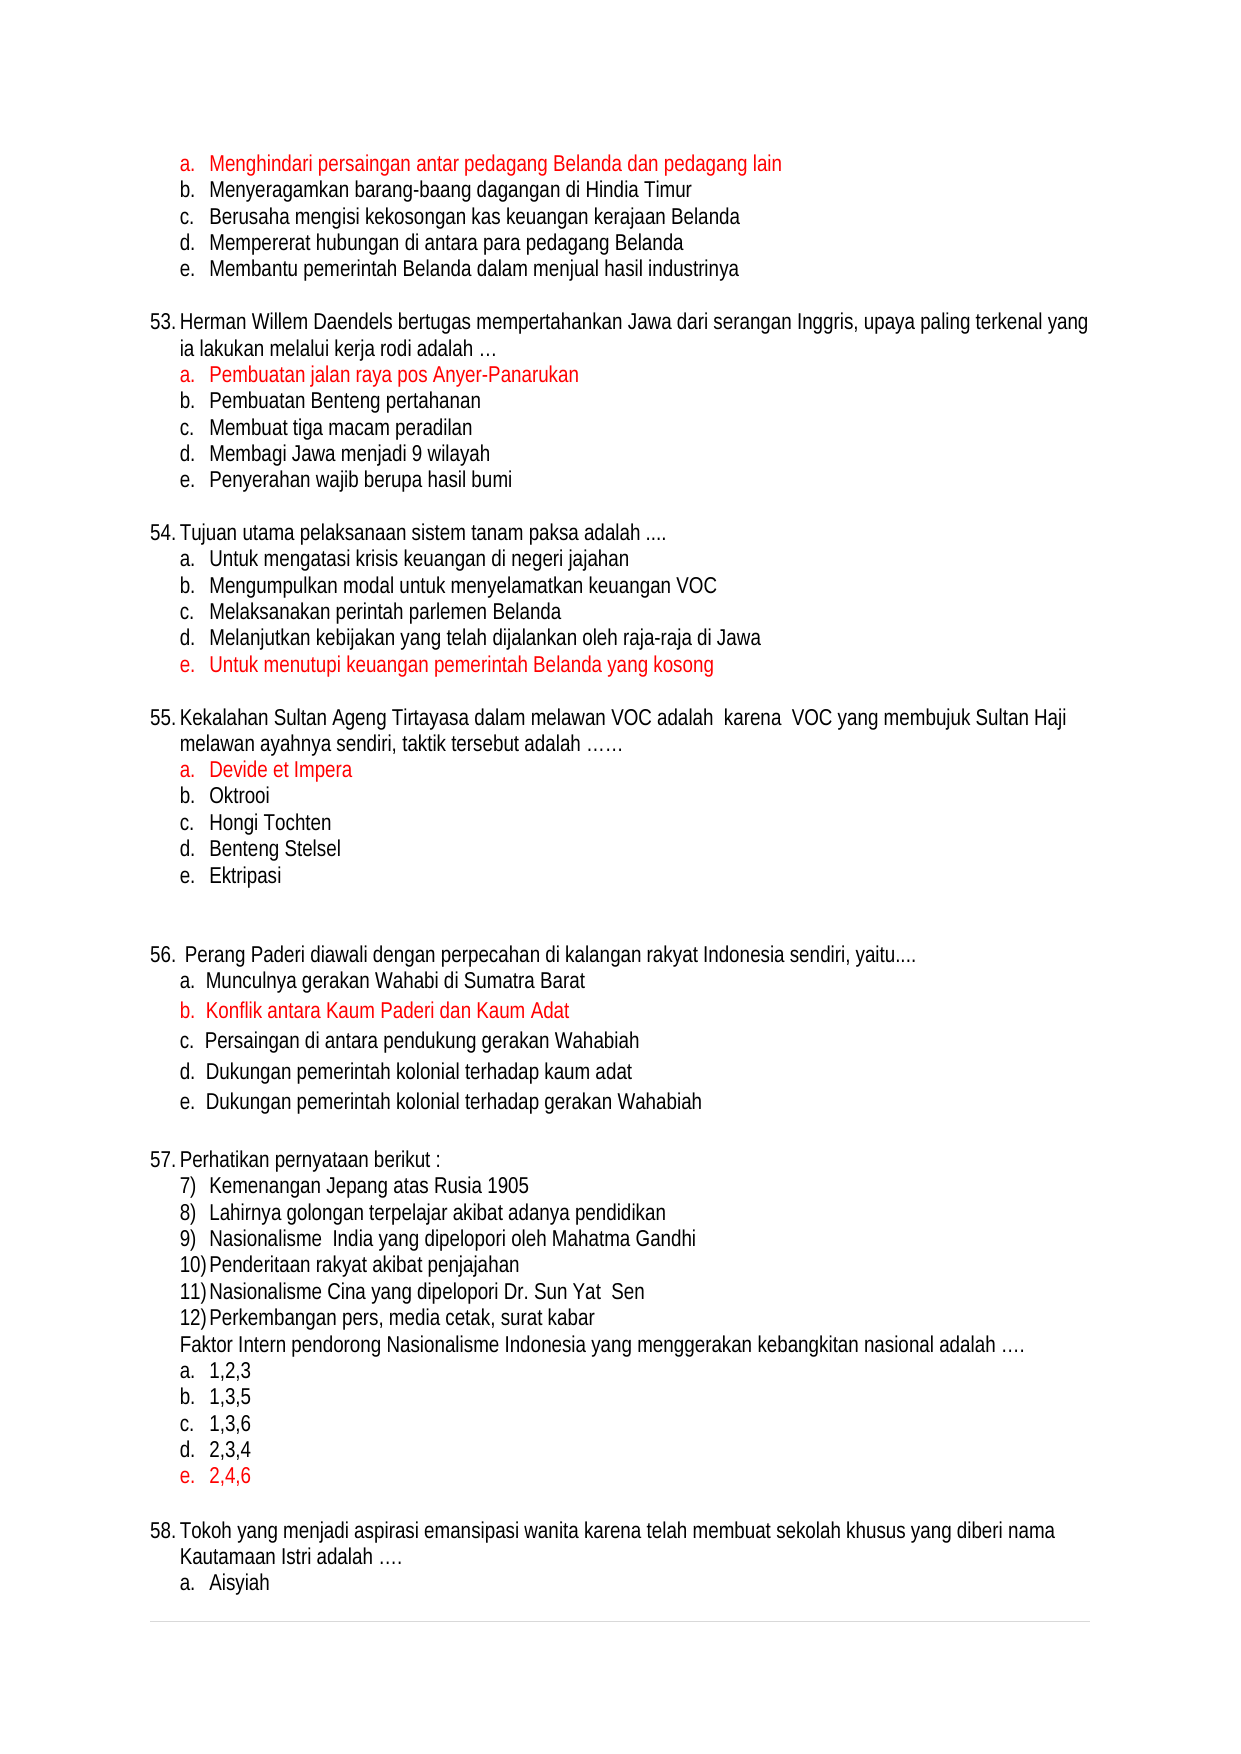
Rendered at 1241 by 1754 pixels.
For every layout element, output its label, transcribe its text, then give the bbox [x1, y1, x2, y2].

list Berusaha mengisi kekosongan kas keuangan kerajaan Belanda [179, 203, 1090, 229]
list 2,4,6 [179, 1462, 1090, 1489]
list Oktrooi [179, 782, 1090, 809]
list 1,3,5 [179, 1383, 1090, 1409]
list Aisyiah [179, 1569, 1090, 1596]
list a. Munculnya gerakan Wahabi di Sumatra Barat [179, 967, 1090, 993]
list Nasionalisme India yang dipelopori oleh Mahatma Gandhi [179, 1225, 1090, 1251]
list Melanjutkan kebijakan yang telah dijalankan oleh raja-raja di Jawa [179, 624, 1090, 651]
list Kekalahan Sultan Ageng Tirtayasa dalam melawan VOC adalah karena VOC yang membujuk Sultan Haji melawan ayahnya sendiri, taktik tersebut adalah …… [150, 703, 1090, 756]
list Tokoh yang menjadi aspirasi emansipasi wanita karena telah membuat sekolah khusus yang diberi nama Kautamaan Istri adalah …. [150, 1517, 1090, 1569]
list Pembuatan jalan raya pos Anyer-Panarukan [179, 361, 1090, 387]
list Untuk mengatasi krisis keuangan di negeri jajahan [179, 545, 1090, 572]
list Melaksanakan perintah parlemen Belanda [179, 598, 1090, 624]
list Membantu pemerintah Belanda dalam menjual hasil industrinya [179, 255, 1090, 282]
list Membagi Jawa menjadi 9 wilayah [179, 440, 1090, 466]
list Mempererat hubungan di antara para pedagang Belanda [179, 229, 1090, 255]
list Pembuatan Benteng pertahanan [179, 387, 1090, 413]
list 2,3,4 [179, 1436, 1090, 1462]
list b. Konflik antara Kaum Paderi dan Kaum Adat [179, 997, 1090, 1023]
list d. Dukungan pemerintah kolonial terhadap kaum adat [179, 1058, 1090, 1084]
list Untuk menutupi keuangan pemerintah Belanda yang kosong [179, 651, 1090, 677]
list 1,3,6 [179, 1409, 1090, 1436]
list Penderitaan rakyat akibat penjajahan [179, 1251, 1090, 1278]
list Benteng Stelsel [179, 835, 1090, 862]
list Hongi Tochten [179, 809, 1090, 835]
list c. Persaingan di antara pendukung gerakan Wahabiah [179, 1027, 1090, 1054]
list Perkembangan pers, media cetak, surat kabar [179, 1304, 1090, 1331]
list Devide et Impera [179, 756, 1090, 782]
list Perang Paderi diawali dengan perpecahan di kalangan rakyat Indonesia sendiri, yaitu.... [150, 941, 1090, 967]
list Kemenangan Jepang atas Rusia 1905 [179, 1172, 1090, 1199]
list 1,2,3 [179, 1357, 1090, 1383]
list Herman Willem Daendels bertugas mempertahankan Jawa dari serangan Inggris, upaya paling terkenal yang ia lakukan melalui kerja rodi adalah … [150, 308, 1090, 361]
list Membuat tiga macam peradilan [179, 413, 1090, 440]
list Tujuan utama pelaksanaan sistem tanam paksa adalah .... [150, 519, 1090, 545]
list Faktor Intern pendorong Nasionalisme Indonesia yang menggerakan kebangkitan nasional adalah …. [179, 1331, 1090, 1357]
list Lahirnya golongan terpelajar akibat adanya pendidikan [179, 1199, 1090, 1225]
list Perhatikan pernyataan berikut : [150, 1146, 1090, 1172]
list Nasionalisme Cina yang dipelopori Dr. Sun Yat Sen [179, 1278, 1090, 1304]
list Ektripasi [179, 862, 1090, 888]
list Menyeragamkan barang-baang dagangan di Hindia Timur [179, 176, 1090, 203]
list Menghindari persaingan antar pedagang Belanda dan pedagang lain [179, 150, 1090, 176]
list e. Dukungan pemerintah kolonial terhadap gerakan Wahabiah [179, 1088, 1090, 1114]
list Penyerahan wajib berupa hasil bumi [179, 466, 1090, 493]
list Mengumpulkan modal untuk menyelamatkan keuangan VOC [179, 572, 1090, 598]
